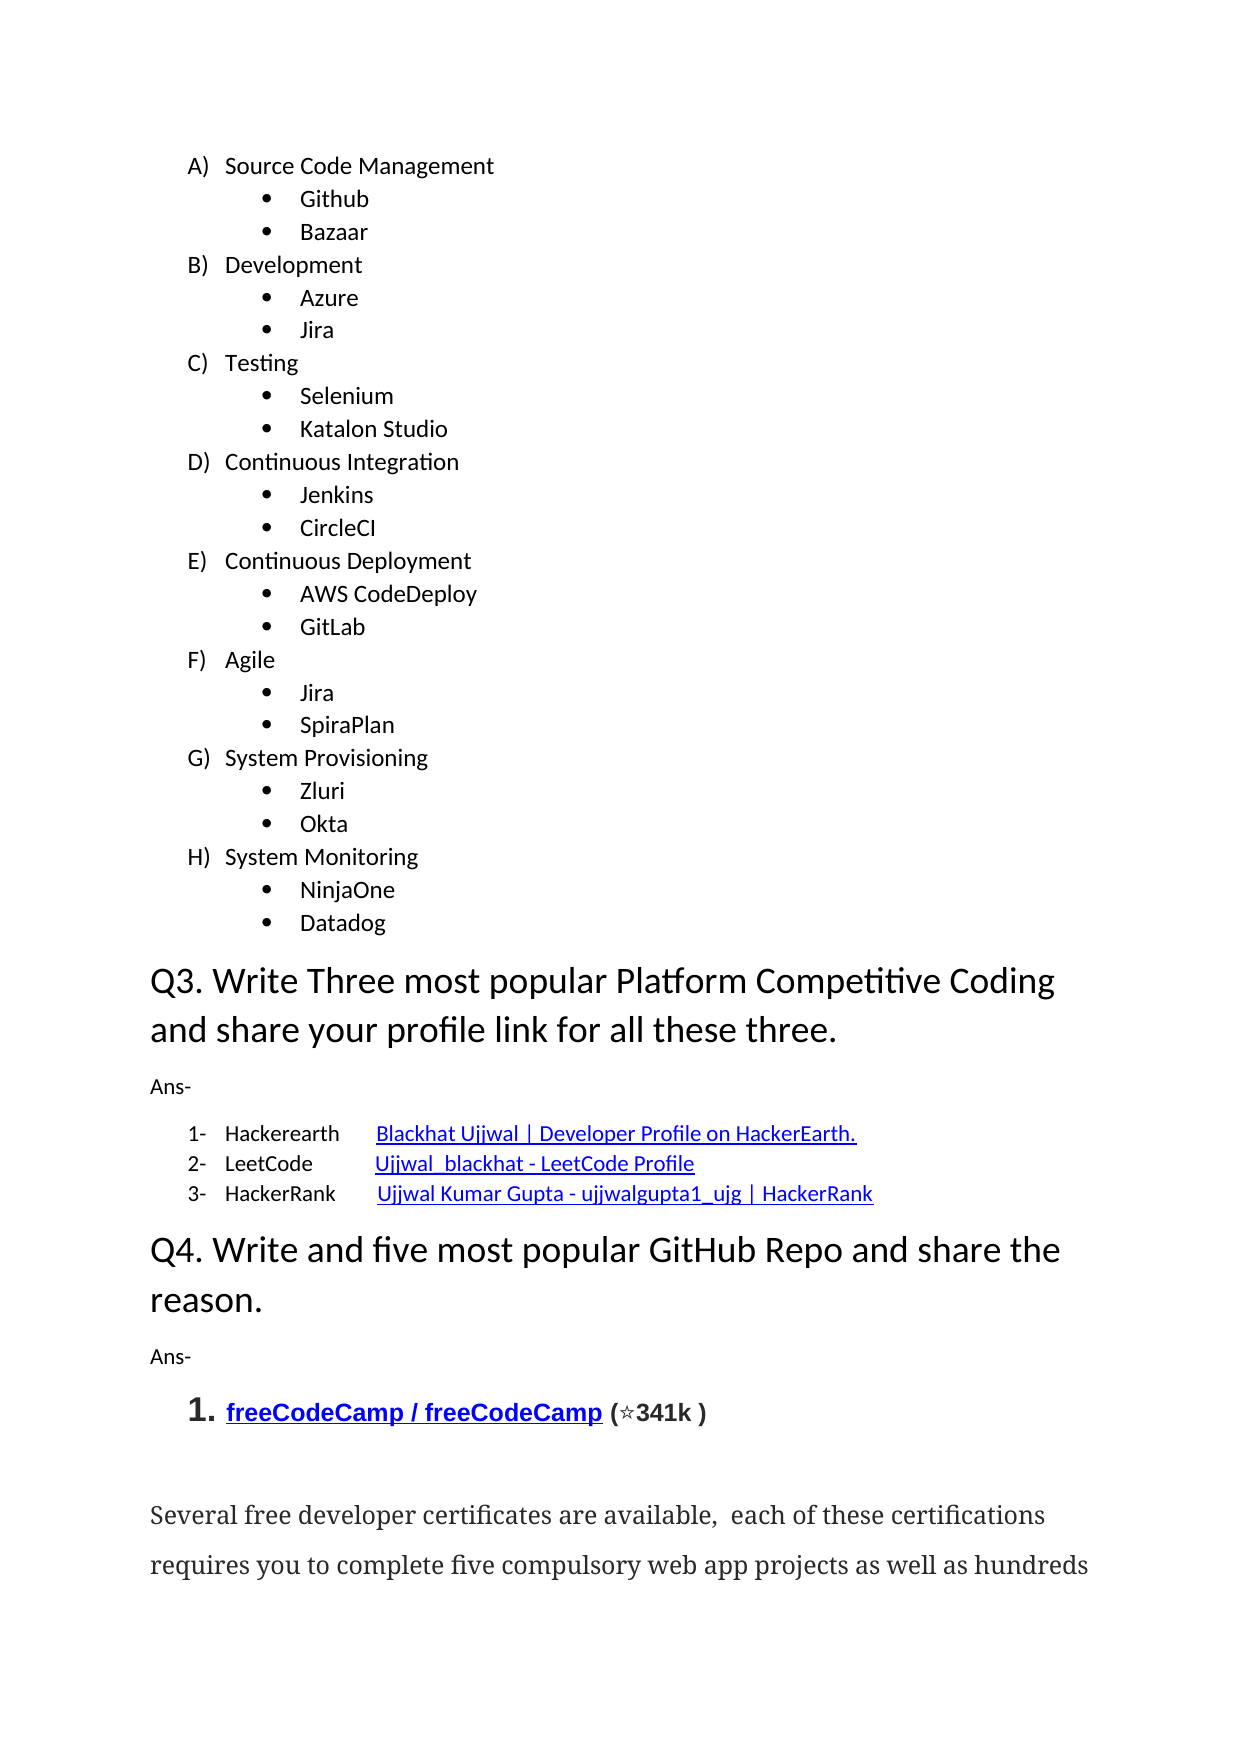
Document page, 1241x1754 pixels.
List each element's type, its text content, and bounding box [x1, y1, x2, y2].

list Datadog [262, 907, 1090, 938]
list SpiraPlan [262, 709, 1090, 740]
list Katalon Studio [262, 413, 1090, 444]
list Continuous Deployment [187, 545, 1090, 576]
text Q3. Write Three most popular Platform Competitive Coding and share your profile link for all these three. [150, 957, 1090, 1052]
list Source Code Management [187, 150, 1090, 181]
list Jira [262, 314, 1090, 345]
list Development [187, 249, 1090, 279]
list NinjaOne [262, 874, 1090, 905]
list Azure [262, 282, 1090, 312]
text Ans- [150, 1342, 1090, 1370]
list LeetCode Ujjwal_blackhat - LeetCode Profile [187, 1149, 1090, 1177]
list Testing [187, 347, 1090, 378]
list freeCodeCamp / freeCodeCamp (⭐341k ) [187, 1389, 1090, 1428]
list HackerRank Ujjwal Kumar Gupta - ujjwalgupta1_ujg | HackerRank [187, 1179, 1090, 1208]
list Hackerearth Blackhat Ujjwal | Developer Profile on HackerEarth. [187, 1119, 1090, 1147]
list Selenium [262, 380, 1090, 411]
list Agile [187, 644, 1090, 674]
text Q4. Write and five most popular GitHub Repo and share the reason. [150, 1226, 1090, 1322]
text Ans- [150, 1072, 1090, 1100]
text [150, 1482, 1090, 1582]
list System Provisioning [187, 742, 1090, 773]
list Continuous Integration [187, 446, 1090, 477]
list Github [262, 183, 1090, 213]
list Okta [262, 808, 1090, 839]
list Jira [262, 677, 1090, 707]
list System Monitoring [187, 841, 1090, 872]
list AWS CodeDeploy [262, 578, 1090, 608]
list GitLab [262, 611, 1090, 641]
list Zluri [262, 775, 1090, 806]
list Bazaar [262, 216, 1090, 246]
list CircleCI [262, 512, 1090, 543]
list Jenkins [262, 479, 1090, 510]
